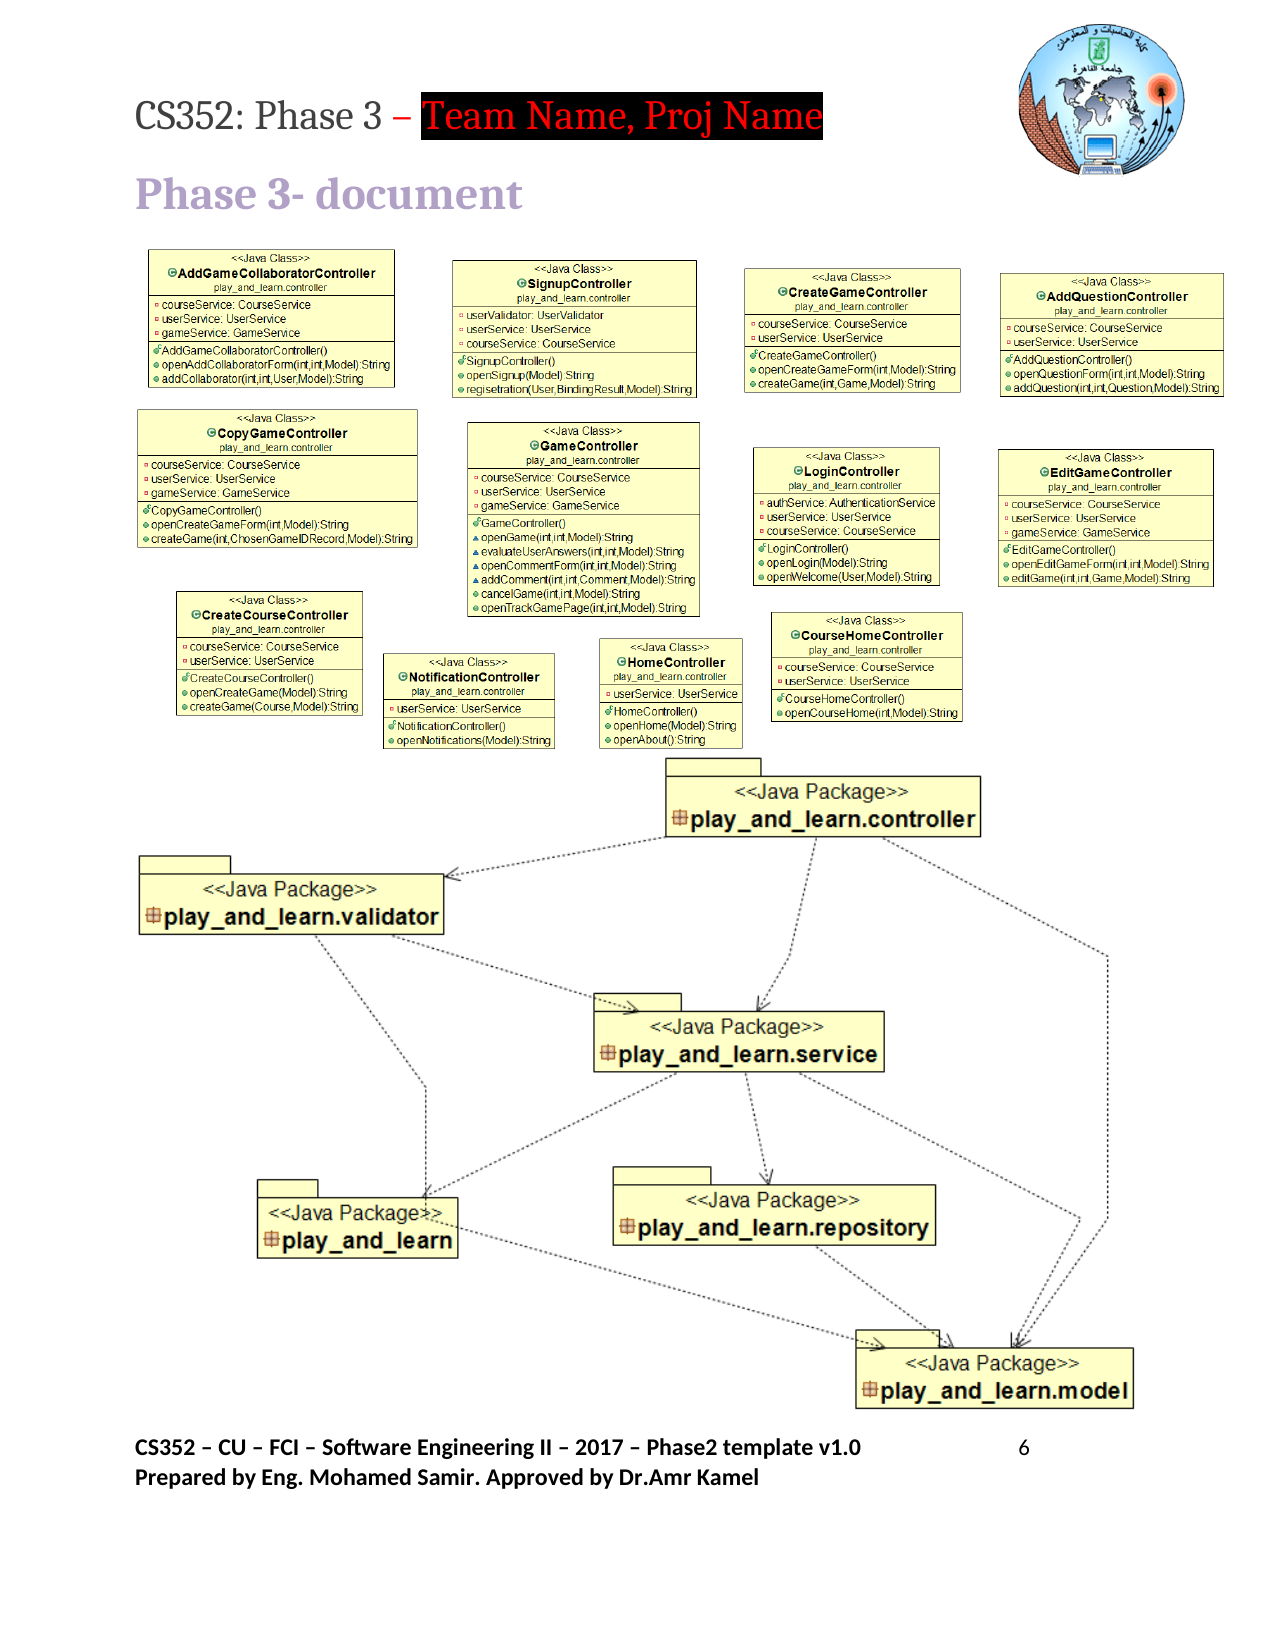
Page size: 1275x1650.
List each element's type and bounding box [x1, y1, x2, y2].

picture [135, 754, 1138, 1413]
picture [1018, 24, 1186, 180]
picture [135, 247, 1226, 751]
